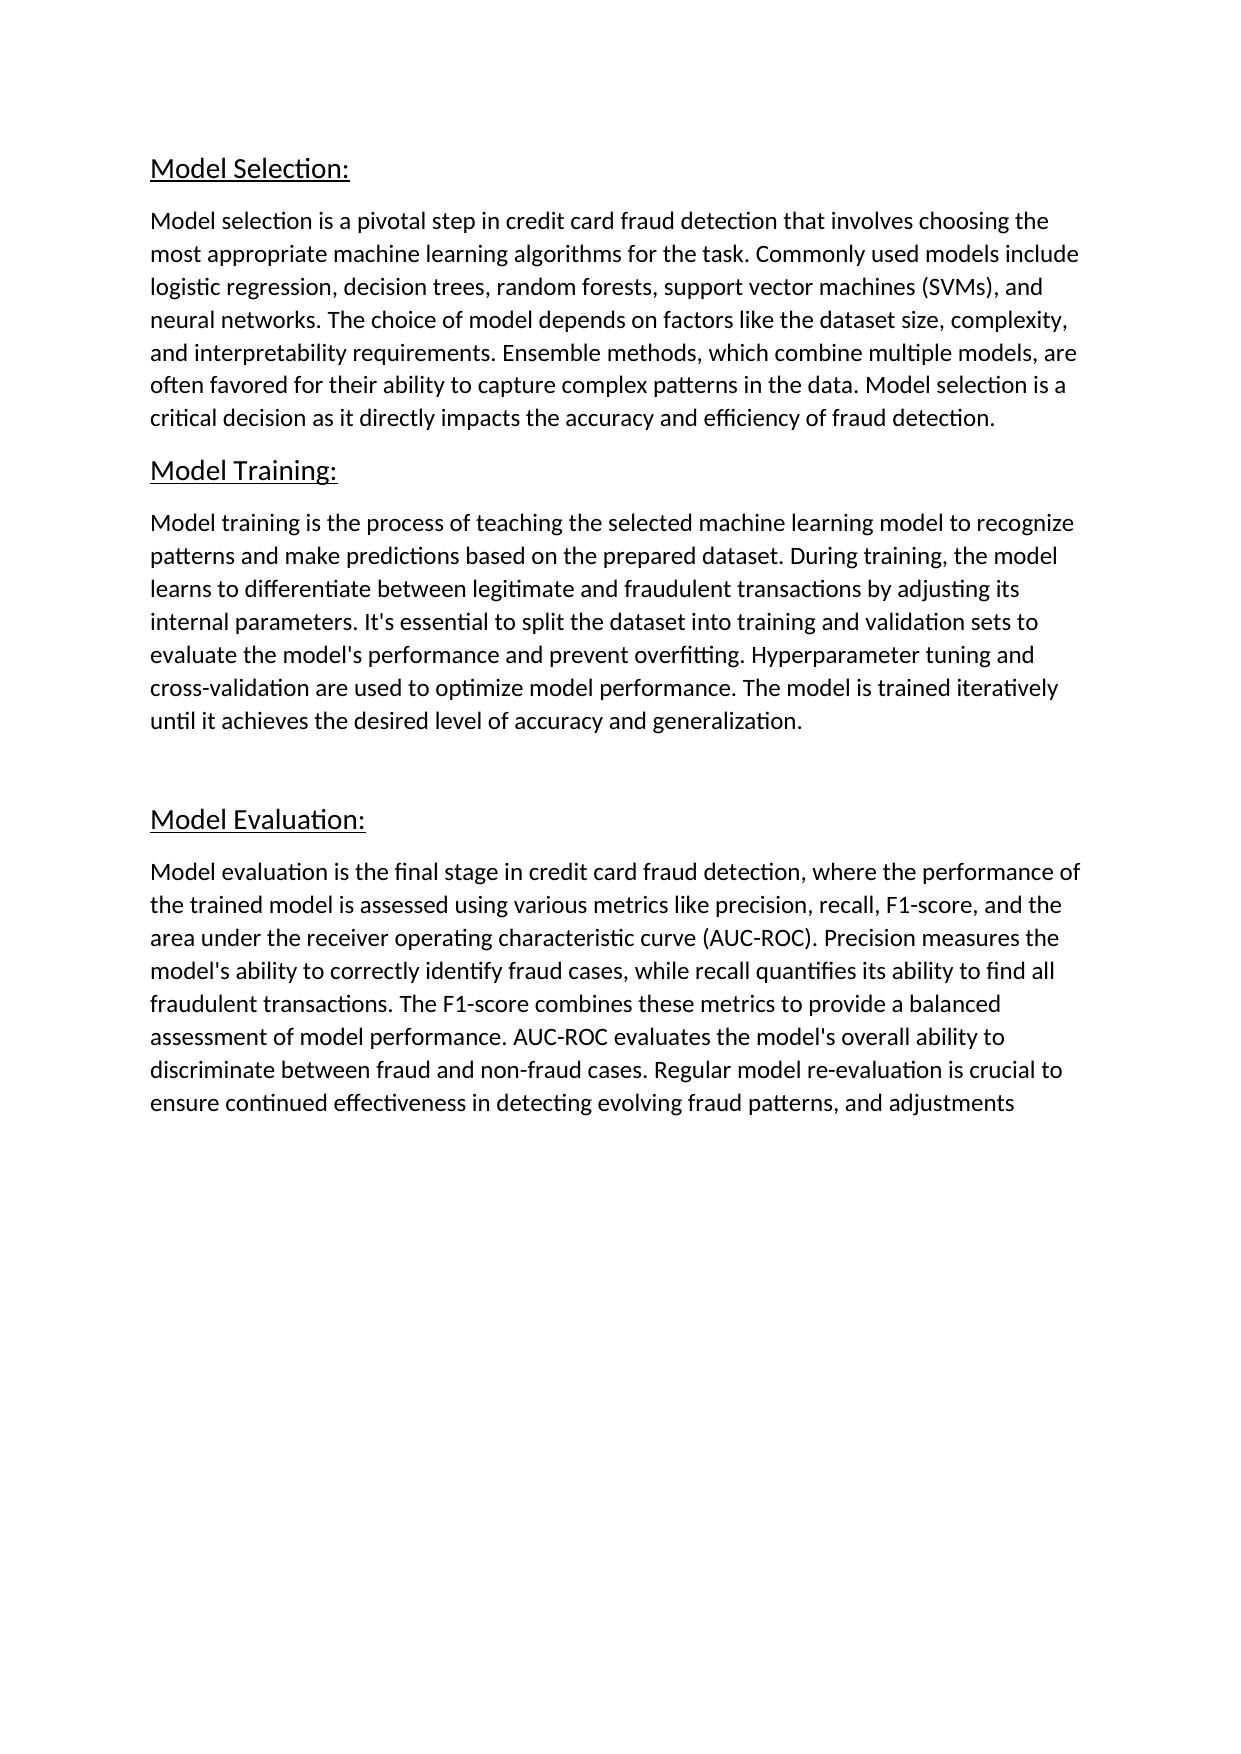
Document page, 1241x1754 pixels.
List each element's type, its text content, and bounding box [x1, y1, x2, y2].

text Model Evaluation: [150, 801, 1090, 837]
text Model evaluation is the final stage in credit card fraud detection, where the performance of the trained model is assessed using various metrics like precision, recall, F1-score, and the area under the receiver operating characteristic curve (AUC-ROC). Precision measures the model's ability to correctly identify fraud cases, while recall quantifies its ability to find all fraudulent transactions. The F1-score combines these metrics to provide a balanced assessment of model performance. AUC-ROC evaluates the model's overall ability to discriminate between fraud and non-fraud cases. Regular model re-evaluation is crucial to ensure continued effectiveness in detecting evolving fraud patterns, and adjustments [150, 856, 1090, 1117]
text Model training is the process of teaching the selected machine learning model to recognize patterns and make predictions based on the prepared dataset. During training, the model learns to differentiate between legitimate and fraudulent transactions by adjusting its internal parameters. It's essential to split the dataset into training and validation sets to evaluate the model's performance and prevent overfitting. Hyperparameter tuning and cross-validation are used to optimize model performance. The model is trained iteratively until it achieves the desired level of accuracy and generalization. [150, 507, 1090, 735]
text Model selection is a pivotal step in credit card fraud detection that involves choosing the most appropriate machine learning algorithms for the task. Commonly used models include logistic regression, decision trees, random forests, support vector machines (SVMs), and neural networks. The choice of model depends on factors like the dataset size, complexity, and interpretability requirements. Ensemble methods, which combine multiple models, are often favored for their ability to capture complex patterns in the data. Model selection is a critical decision as it directly impacts the accuracy and efficiency of fraud detection. [150, 205, 1090, 433]
text Model Training: [150, 452, 1090, 488]
text Model Selection: [150, 150, 1090, 186]
